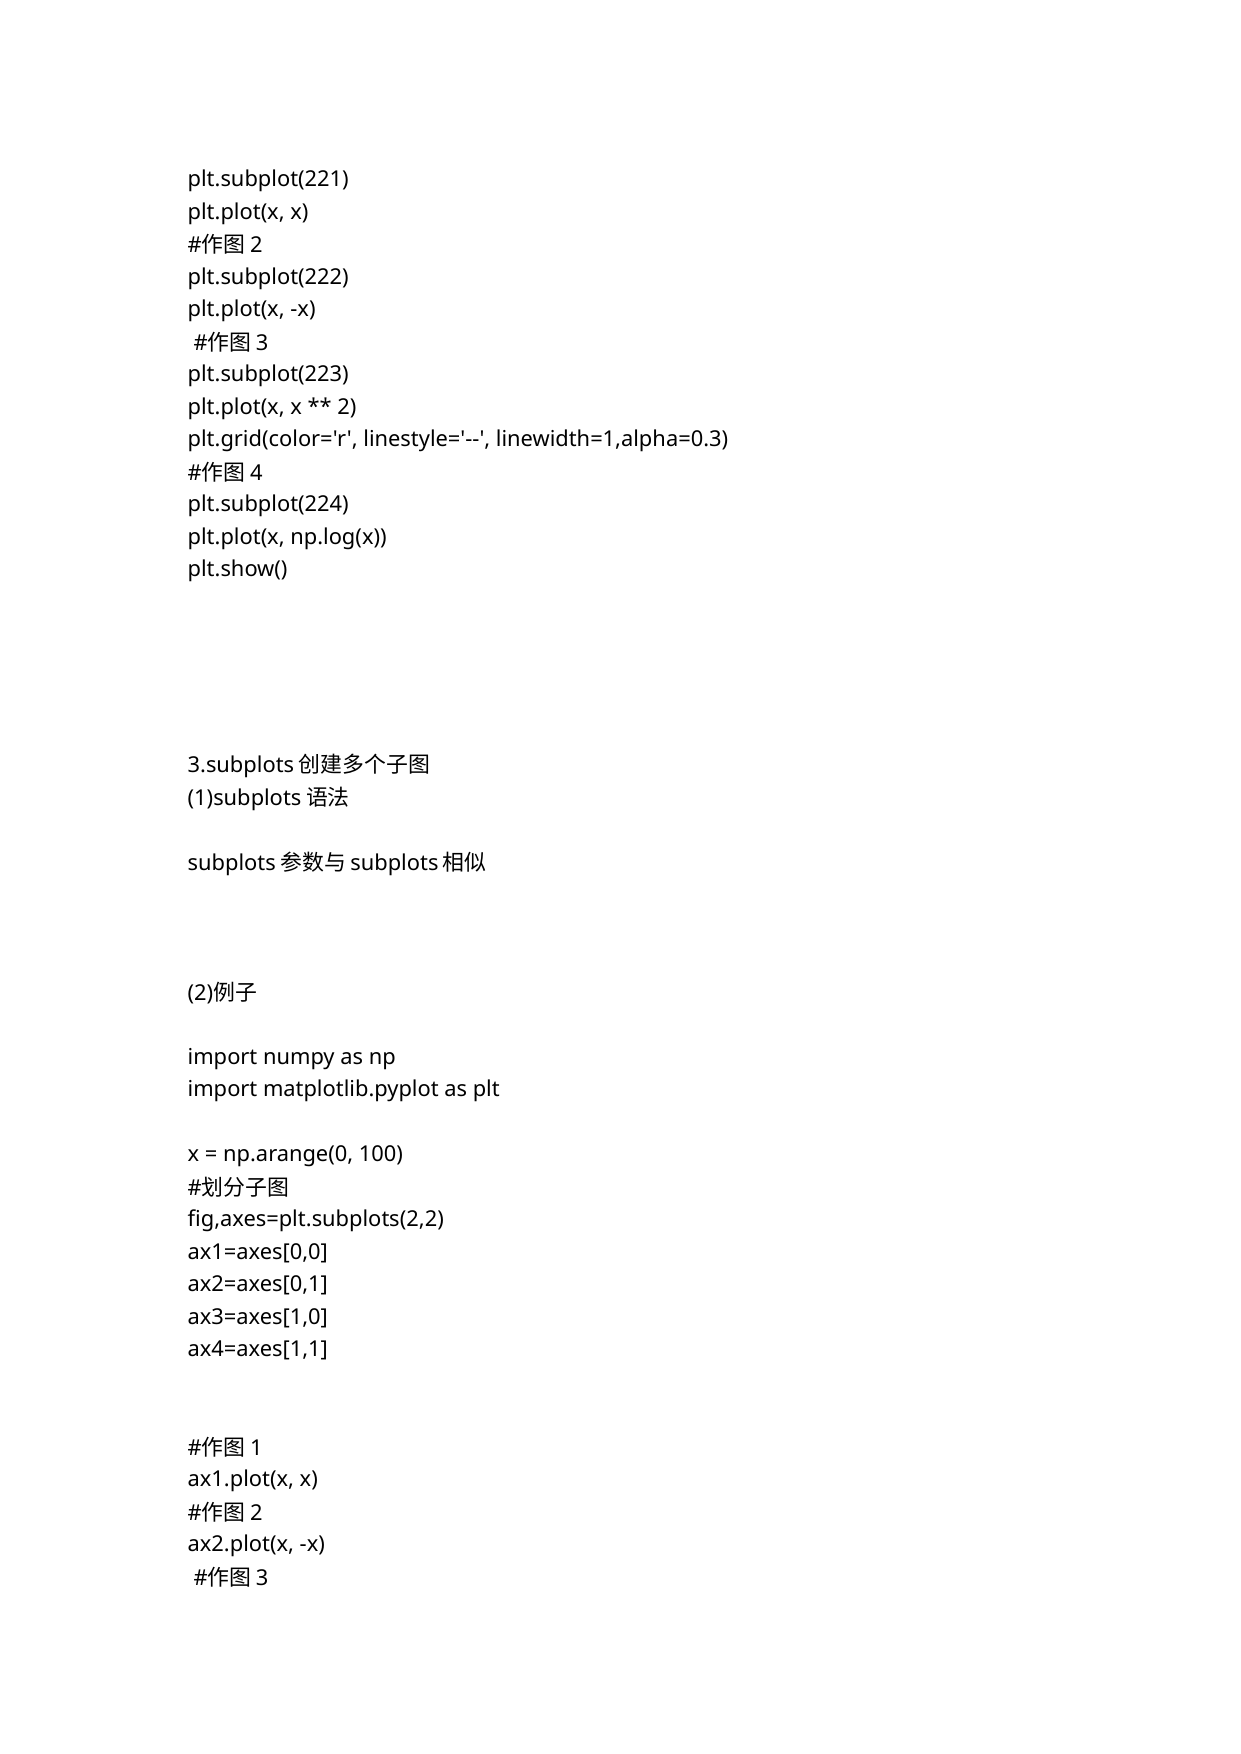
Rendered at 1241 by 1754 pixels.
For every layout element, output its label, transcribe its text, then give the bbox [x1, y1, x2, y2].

text #作图3 [187, 1559, 1053, 1592]
text ax3=axes[1,0] [187, 1299, 1053, 1332]
text #作图1 [187, 1429, 1053, 1462]
text plt.subplot(224) [187, 487, 1053, 519]
text plt.plot(x, x ** 2) [187, 389, 1053, 422]
text ax2.plot(x, -x) [187, 1527, 1053, 1559]
text subplots参数与subplots相似 [187, 844, 1053, 877]
text plt.subplot(221) [187, 162, 1053, 194]
text plt.show() [187, 552, 1053, 584]
text 3.subplots创建多个子图 [187, 747, 1053, 779]
text #作图2 [187, 1494, 1053, 1527]
text import numpy as np [187, 1039, 1053, 1072]
text plt.plot(x, x) [187, 194, 1053, 227]
text #作图3 [187, 324, 1053, 357]
text plt.plot(x, np.log(x)) [187, 519, 1053, 552]
text (2)例子 [187, 974, 1053, 1007]
text ax2=axes[0,1] [187, 1267, 1053, 1299]
text ax1=axes[0,0] [187, 1234, 1053, 1267]
text plt.subplot(222) [187, 259, 1053, 292]
text x = np.arange(0, 100) [187, 1137, 1053, 1169]
text #划分子图 [187, 1169, 1053, 1202]
text import matplotlib.pyplot as plt [187, 1072, 1053, 1104]
text plt.grid(color='r', linestyle='--', linewidth=1,alpha=0.3) [187, 422, 1053, 454]
text (1)subplots语法 [187, 779, 1053, 812]
text ax1.plot(x, x) [187, 1462, 1053, 1494]
text plt.subplot(223) [187, 357, 1053, 389]
text #作图2 [187, 227, 1053, 259]
text #作图4 [187, 454, 1053, 487]
text plt.plot(x, -x) [187, 292, 1053, 324]
text ax4=axes[1,1] [187, 1332, 1053, 1364]
text fig,axes=plt.subplots(2,2) [187, 1202, 1053, 1234]
